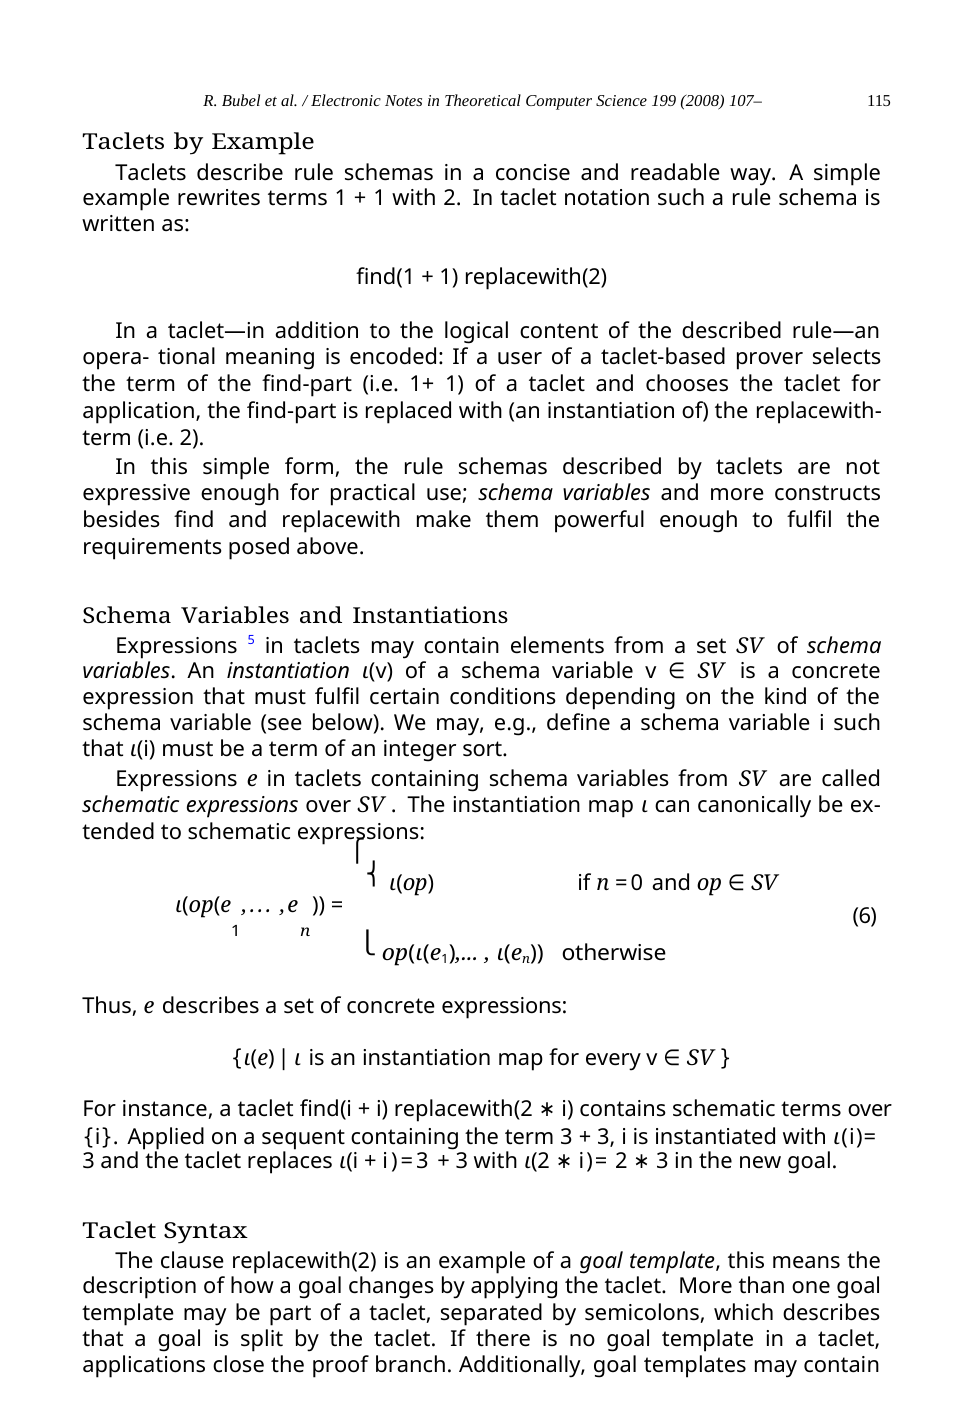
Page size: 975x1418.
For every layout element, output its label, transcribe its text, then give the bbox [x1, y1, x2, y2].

text find(1 + 1) replacewith(2) [124, 261, 839, 291]
text For instance, a taclet find(i + i) replacewith(2 ∗ i) contains schematic terms over [82, 1092, 912, 1122]
text Schema Variables and Instantiations [82, 600, 912, 630]
text Expressions e in taclets containing schema variables from SV are called schematic expressions over SV . The instantiation map ι can canonically be ex- tended to schematic expressions: [82, 765, 881, 846]
text ι(op(e ,... ,e )) = ⎧⎨ ι(op) if n =0 and op ∈ SV [174, 858, 778, 898]
text Thus, e describes a set of concrete expressions: [82, 990, 912, 1020]
text Taclet Syntax [82, 1215, 912, 1244]
text In this simple form, the rule schemas described by taclets are not expressive enough for practical use; schema variables and more constructs besides find and replacewith make them powerful enough to fulfil the requirements posed above. [82, 453, 881, 561]
text op(ι(e1),... , ι(en)) otherwise [382, 939, 912, 966]
text Expressions 5 in taclets may contain elements from a set SV of schema variables. An instantiation ι(v) of a schema variable v ∈ SV is a concrete expression that must fulfil certain conditions depending on the kind of the schema variable (see below). We may, e.g., define a schema variable i such that ι(i) must be a term of an integer sort. [82, 633, 881, 763]
text {i}. Applied on a sequent containing the term 3 + 3, i is instantiated with ι(i)= 3 and the taclet replaces ι(i + i)=3 + 3 with ι(2 ∗ i)= 2 ∗ 3 in the new goal. [82, 1124, 883, 1175]
text Taclets describe rule schemas in a concise and readable way. A simple example rewrites terms 1 + 1 with 2. In taclet notation such a rule schema is written as: [82, 159, 881, 238]
text Taclets by Example [82, 126, 912, 156]
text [82, 1248, 881, 1379]
text In a taclet—in addition to the logical content of the described rule—an opera- tional meaning is encoded: If a user of a taclet-based prover selects the term of the find-part (i.e. 1+ 1) of a taclet and chooses the taclet for application, the find-part is replaced with (an instantiation of) the replacewith-term (i.e. 2). [82, 317, 882, 452]
text (6) [852, 911, 912, 927]
text {ι(e) | ι is an instantiation map for every v ∈ SV } [124, 1041, 839, 1071]
